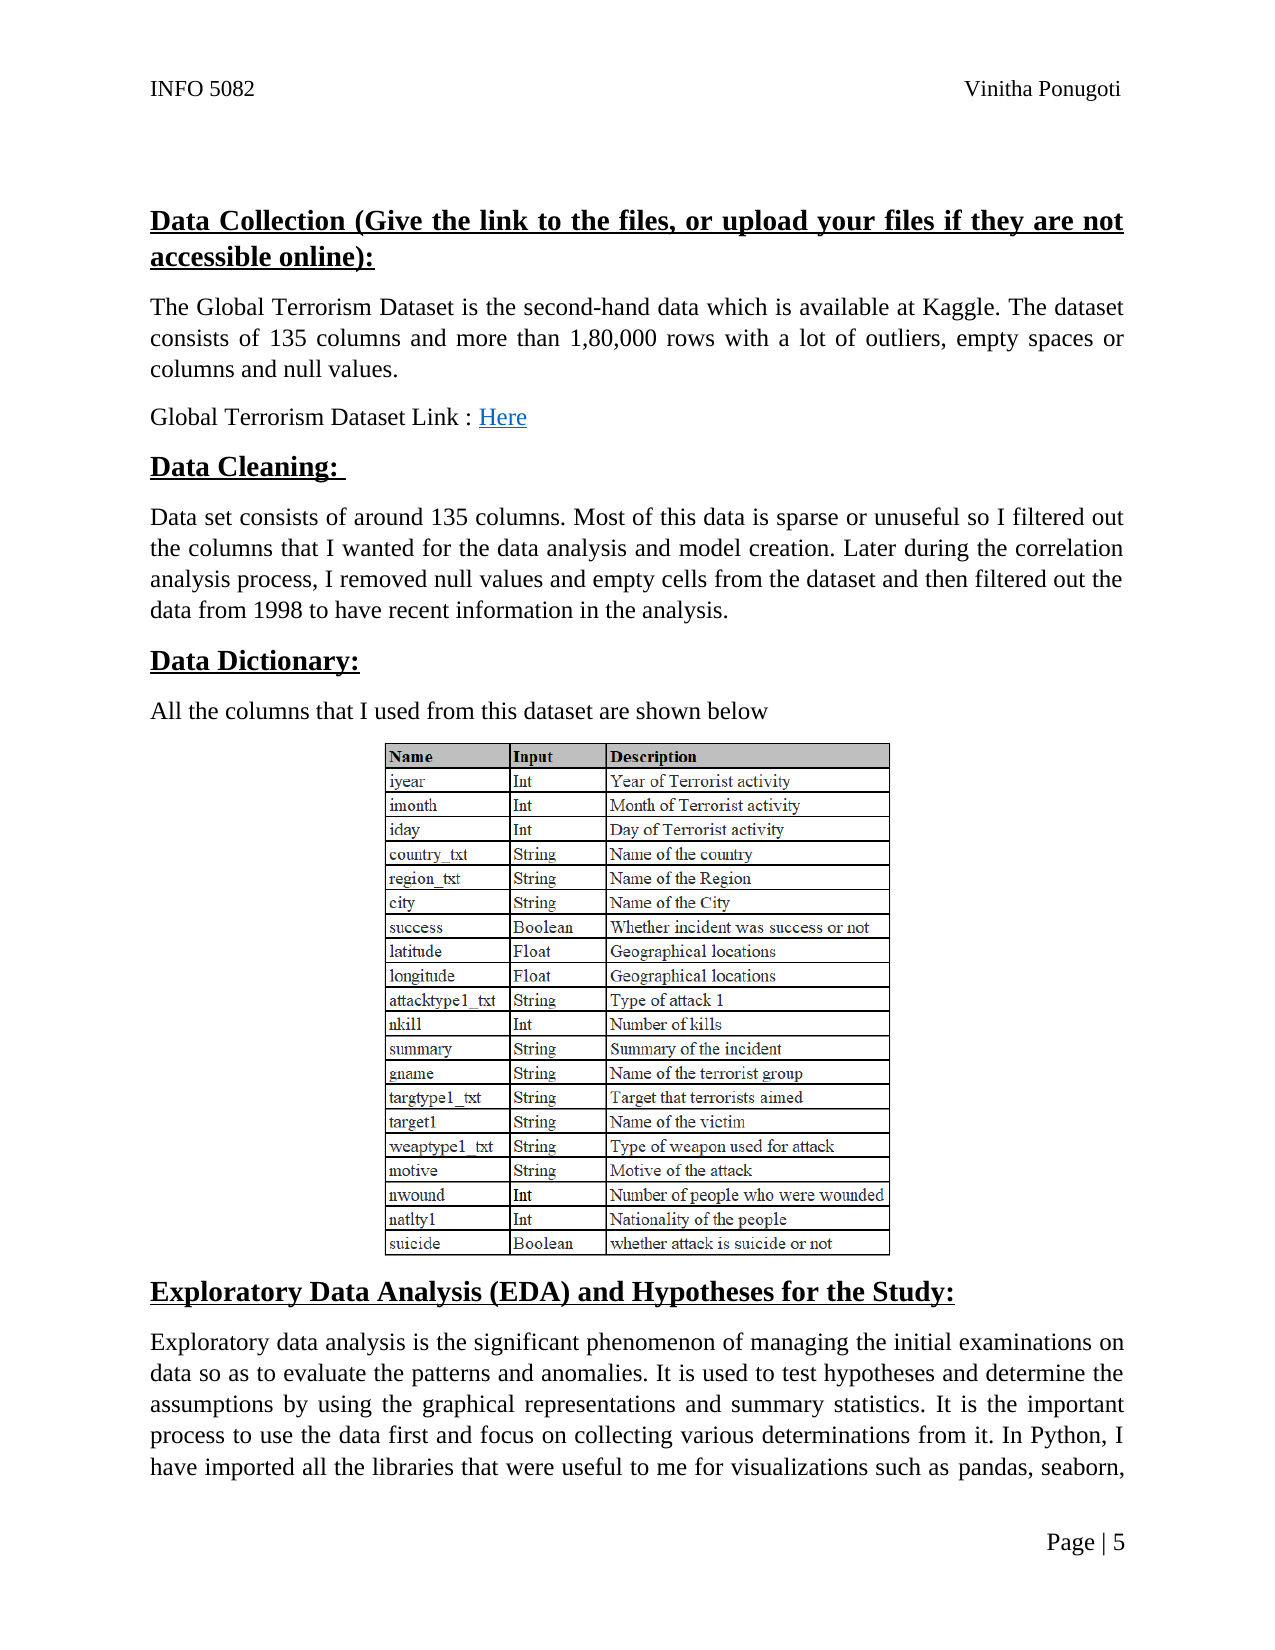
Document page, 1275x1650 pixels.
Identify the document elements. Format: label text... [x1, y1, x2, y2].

text Data Dictionary: [150, 643, 1125, 676]
text The Global Terrorism Dataset is the second-hand data which is available at Kaggle. The dataset consists of 135 columns and more than 1,80,000 rows with a lot of outliers, empty spaces or columns and null values. [150, 292, 1125, 383]
text All the columns that I used from this dataset are shown below [150, 696, 1125, 724]
picture [384, 743, 891, 1256]
text Data Cleaning: [150, 449, 1125, 483]
text Global Terrorism Dataset Link : Here [150, 402, 1125, 430]
text Data Collection (Give the link to the files, or upload your files if they are not accessible online): [150, 203, 1125, 272]
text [150, 1327, 1125, 1480]
text Data set consists of around 135 columns. Most of this data is sparse or unuseful so I filtered out the columns that I wanted for the data analysis and model creation. Later during the correlation analysis process, I removed null values and empty cells from the dataset and then filtered out the data from 1998 to have recent information in the analysis. [150, 502, 1125, 624]
text Exploratory Data Analysis (EDA) and Hypotheses for the Study: [150, 1274, 1125, 1308]
